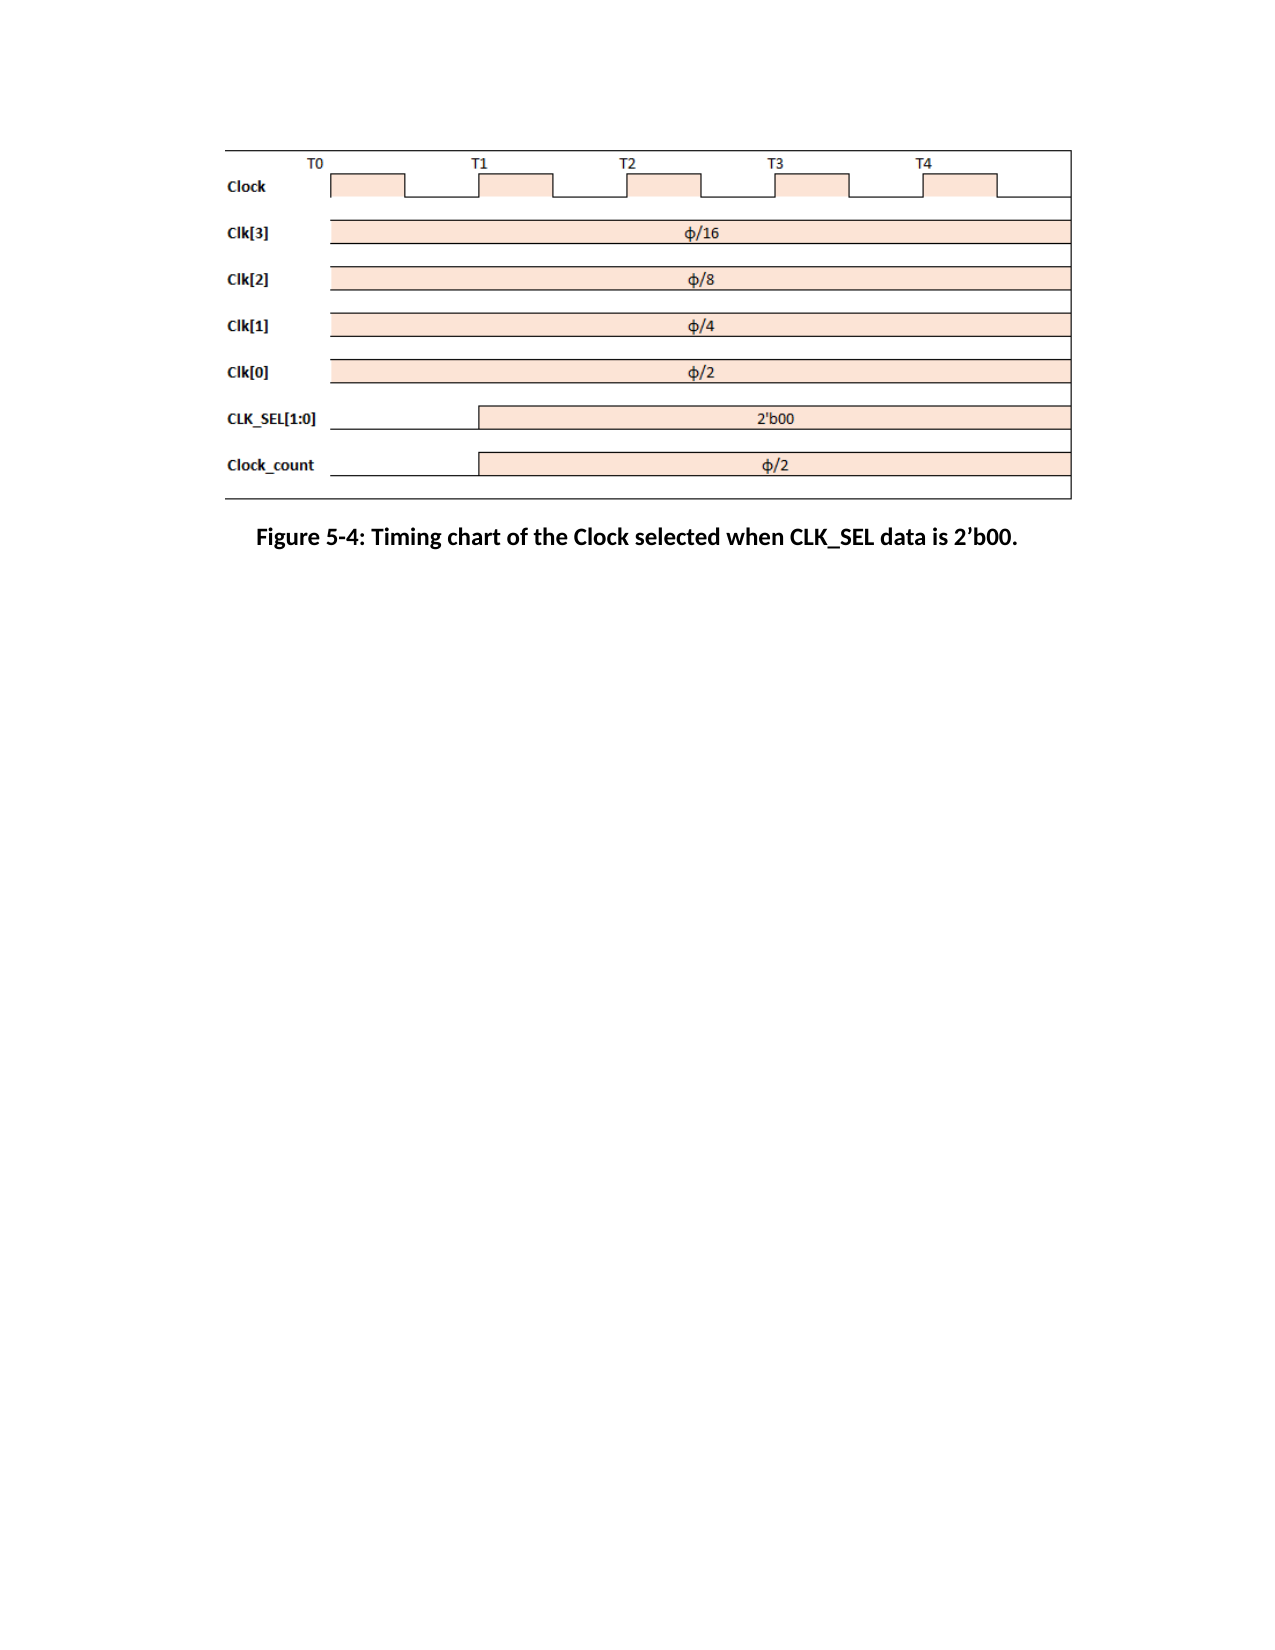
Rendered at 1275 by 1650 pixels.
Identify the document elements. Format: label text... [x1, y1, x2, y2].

text Figure 5-4: Timing chart of the Clock selected when CLK_SEL data is 2’b00. [150, 521, 1125, 552]
picture [225, 150, 1073, 503]
